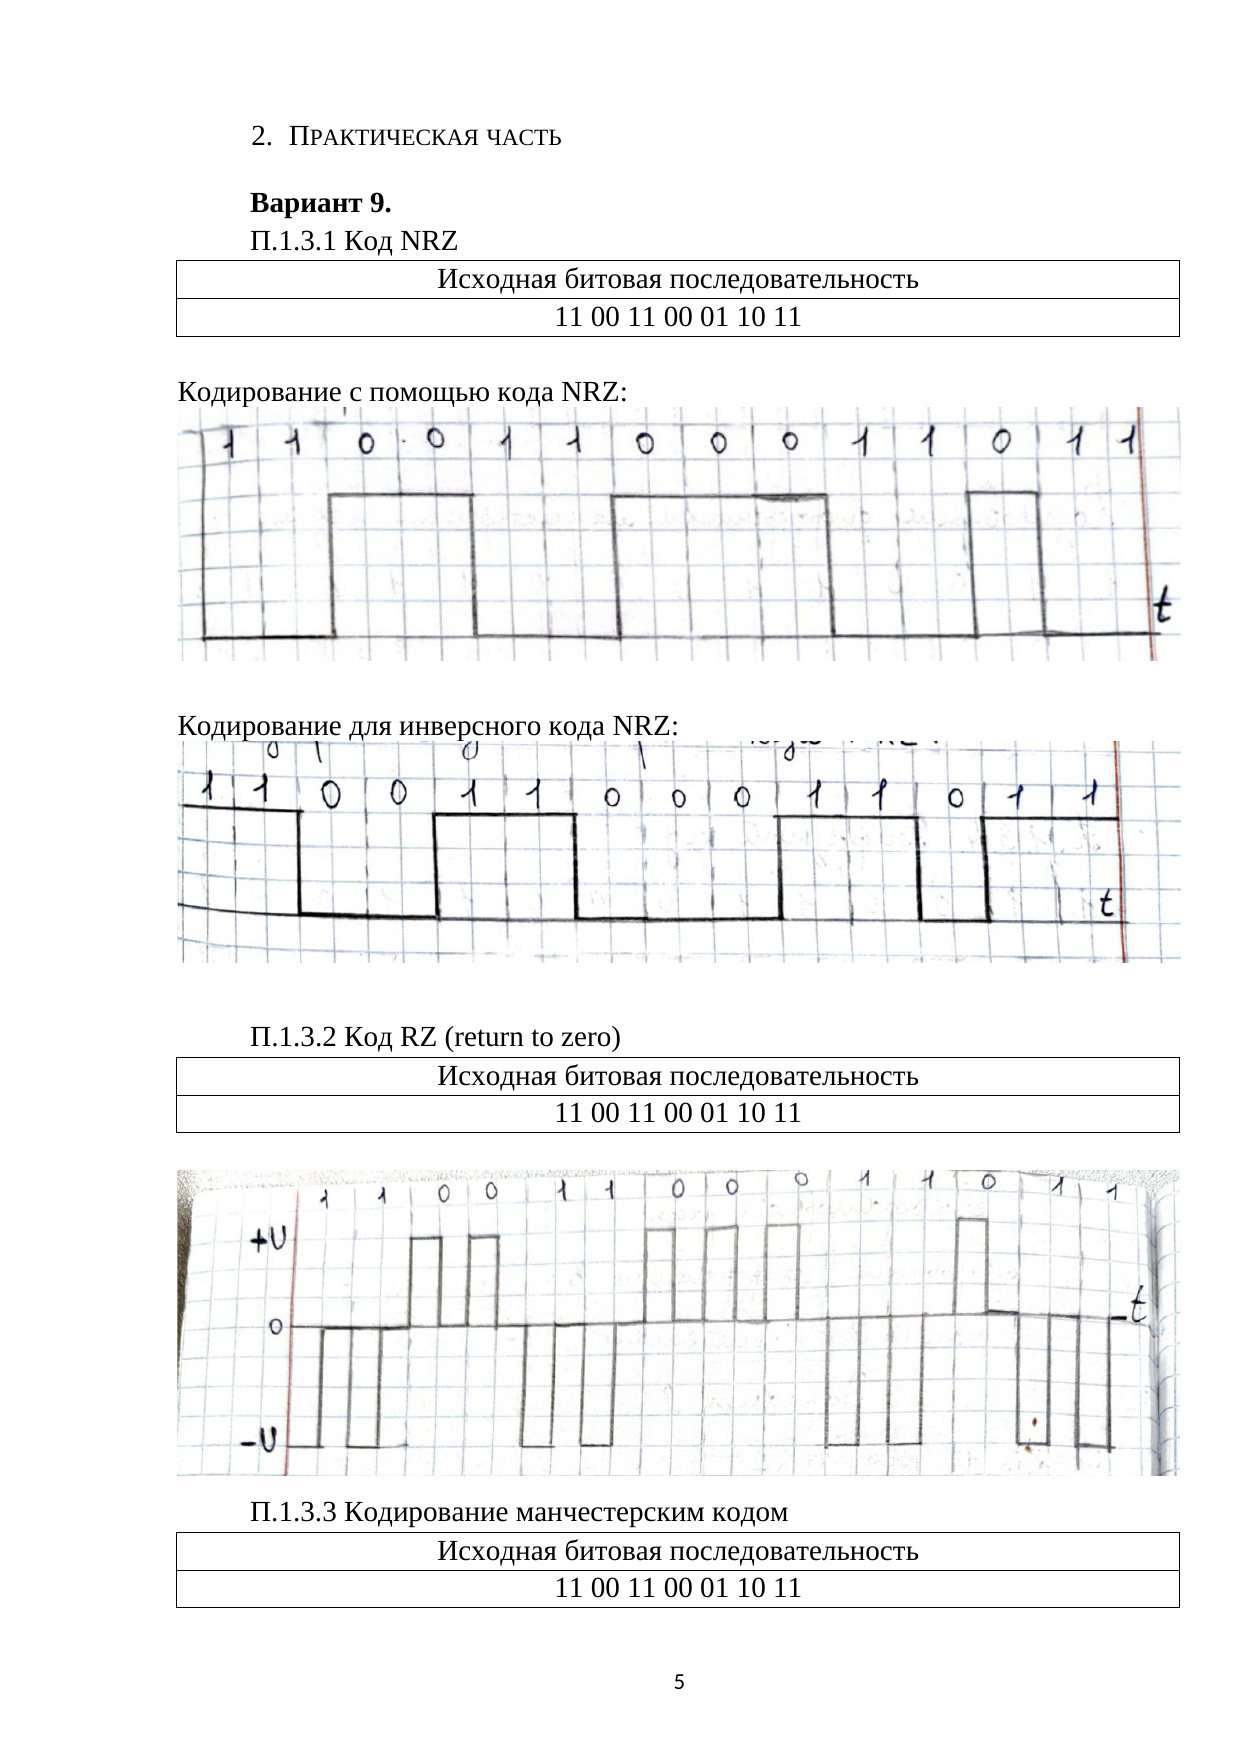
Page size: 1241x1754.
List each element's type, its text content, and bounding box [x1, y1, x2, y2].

table_cell 11 00 11 00 01 10 11 [177, 1096, 1179, 1132]
picture [177, 1170, 1181, 1476]
table_header Исходная битовая последовательность [177, 1058, 1179, 1094]
picture [177, 407, 1181, 661]
text Кодирование для инверсного кода NRZ: [177, 708, 1181, 741]
table_cell 11 00 11 00 01 10 11 [177, 299, 1179, 336]
table_header Исходная битовая последовательность [177, 261, 1179, 298]
text Кодирование с помощью кода NRZ: [177, 374, 1181, 407]
text Вариант 9. [176, 185, 1181, 219]
picture [177, 741, 1181, 963]
table_header Исходная битовая последовательность [177, 1533, 1179, 1569]
table_cell 11 00 11 00 01 10 11 [177, 1571, 1179, 1607]
text П.1.3.3 Кодирование манчестерским кодом [176, 1494, 1181, 1528]
subtitle Практическая часть [251, 118, 1181, 152]
text П.1.3.1 Код NRZ [176, 223, 1181, 256]
text П.1.3.2 Код RZ (return to zero) [176, 1019, 1181, 1053]
